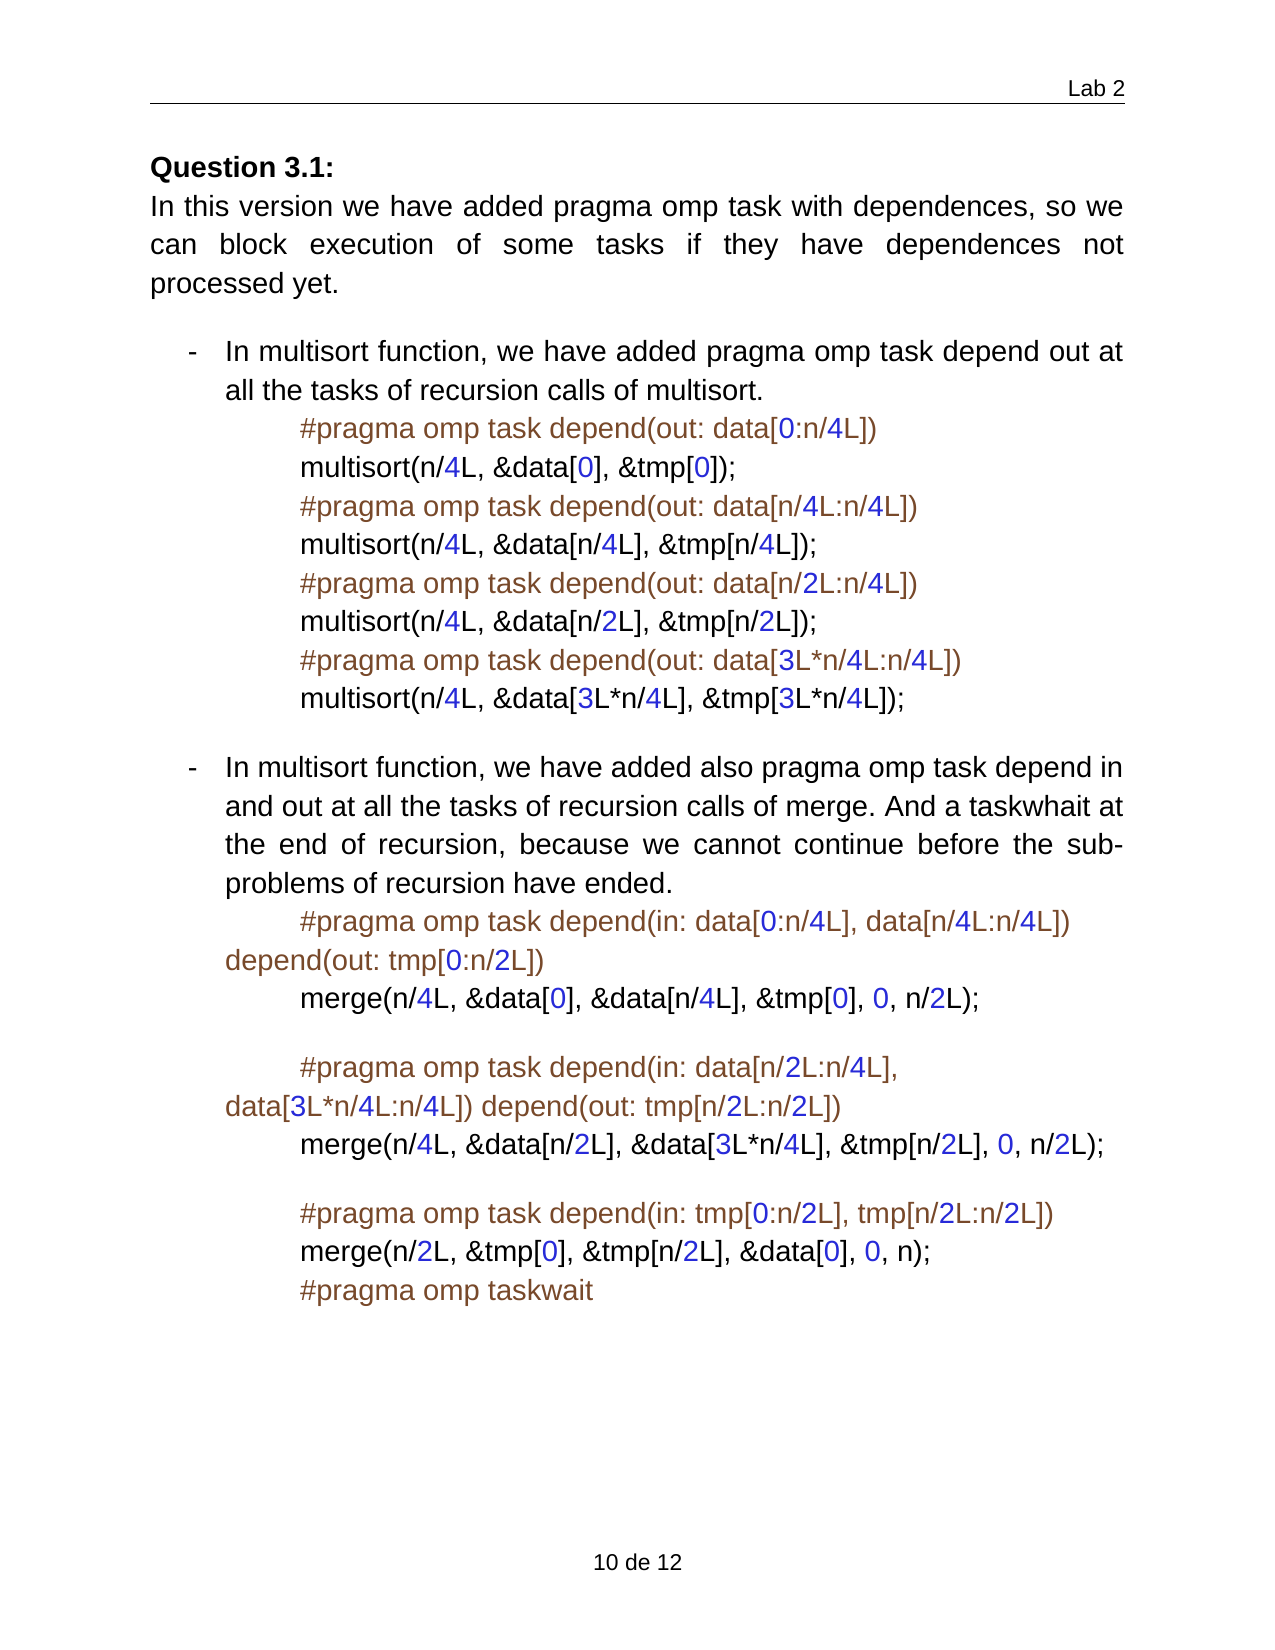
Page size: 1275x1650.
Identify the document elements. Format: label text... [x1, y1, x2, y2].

text merge(n/4L, &data[n/2L], &data[3L*n/4L], &tmp[n/2L], 0, n/2L); [225, 1127, 1125, 1161]
list In multisort function, we have added pragma omp task depend out at all the tasks of recursion calls of multisort. [188, 334, 1125, 406]
text merge(n/2L, &tmp[0], &tmp[n/2L], &data[0], 0, n); [225, 1234, 1125, 1268]
list In multisort function, we have added also pragma omp task depend in and out at all the tasks of recursion calls of merge. And a taskwhait at the end of recursion, because we cannot continue before the sub-problems of recursion have ended. [188, 750, 1125, 899]
text #pragma omp task depend(in: data[n/2L:n/4L], data[3L*n/4L:n/4L]) depend(out: tmp[n/2L:n/2L]) [225, 1050, 1125, 1122]
text Question 3.1: [150, 150, 1125, 183]
text multisort(n/4L, &data[0], &tmp[0]); [150, 450, 1125, 483]
text #pragma omp task depend(out: data[n/2L:n/4L]) [150, 566, 1125, 599]
text #pragma omp task depend(out: data[3L*n/4L:n/4L]) [150, 643, 1125, 676]
text #pragma omp taskwait [150, 1273, 1125, 1306]
text #pragma omp task depend(in: data[0:n/4L], data[n/4L:n/4L]) depend(out: tmp[0:n/2L]) [225, 904, 1125, 976]
text #pragma omp task depend(out: data[0:n/4L]) [225, 411, 1125, 445]
text merge(n/4L, &data[0], &data[n/4L], &tmp[0], 0, n/2L); [225, 981, 1125, 1015]
text In this version we have added pragma omp task with dependences, so we can block execution of some tasks if they have dependences not processed yet. [150, 188, 1125, 299]
text multisort(n/4L, &data[n/4L], &tmp[n/4L]); [150, 527, 1125, 561]
text multisort(n/4L, &data[n/2L], &tmp[n/2L]); [150, 604, 1125, 638]
text multisort(n/4L, &data[3L*n/4L], &tmp[3L*n/4L]); [150, 681, 1125, 715]
text #pragma omp task depend(in: tmp[0:n/2L], tmp[n/2L:n/2L]) [225, 1196, 1125, 1229]
text #pragma omp task depend(out: data[n/4L:n/4L]) [150, 488, 1125, 522]
